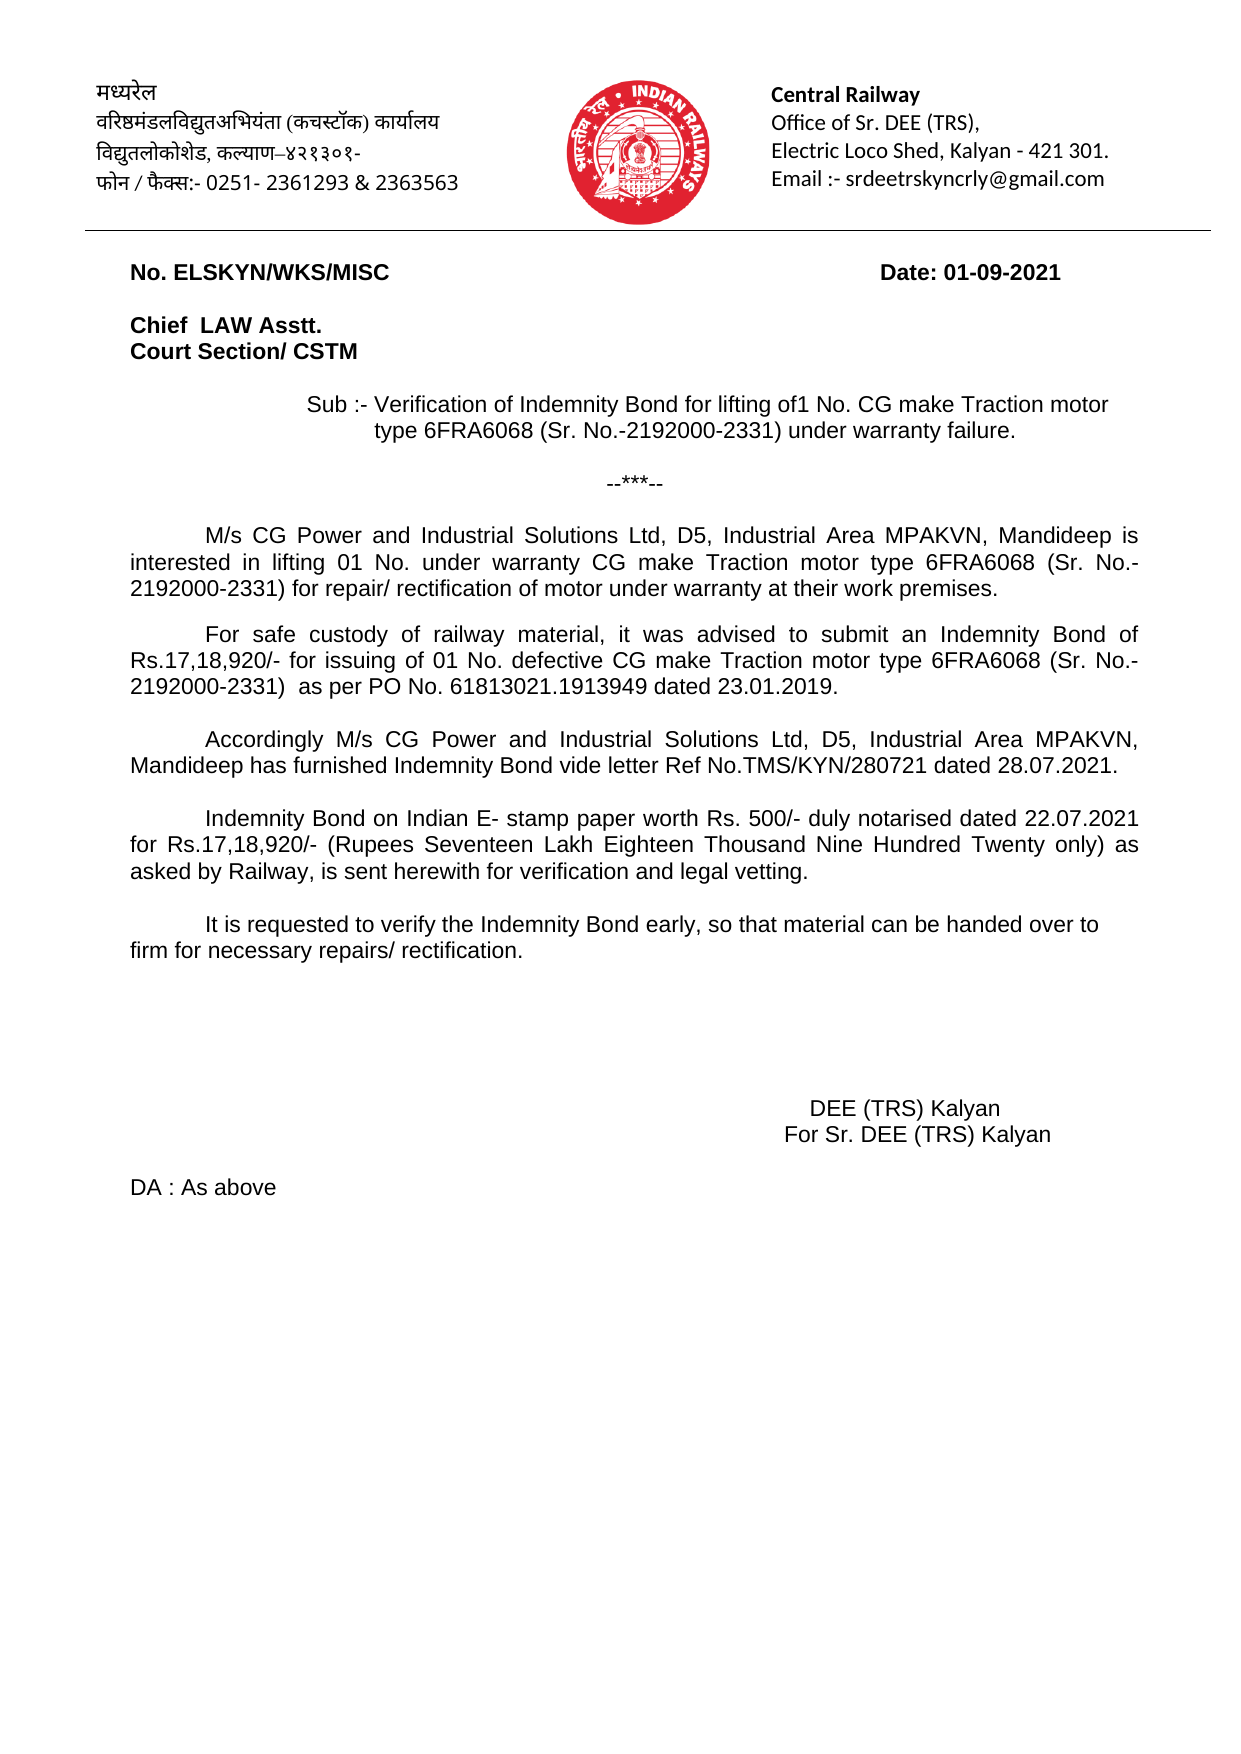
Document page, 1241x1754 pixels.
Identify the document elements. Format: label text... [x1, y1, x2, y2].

text For Sr. DEE (TRS) Kalyan [130, 1121, 1140, 1148]
text It is requested to verify the Indemnity Bond early, so that material can be handed over to firm for necessary repairs/ rectification. [130, 911, 1140, 963]
picture [566, 79, 710, 225]
text M/s CG Power and Industrial Solutions Ltd, D5, Industrial Area MPAKVN, Mandideep is interested in lifting 01 No. under warranty CG make Traction motor type 6FRA6068 (Sr. No.-2192000-2331) for repair/ rectification of motor under warranty at their work premises. [130, 522, 1140, 601]
text DA : As above [130, 1174, 1140, 1200]
text Indemnity Bond on Indian E- stamp paper worth Rs. 500/- duly notarised dated 22.07.2021 for Rs.17,18,920/- (Rupees Seventeen Lakh Eighteen Thousand Nine Hundred Twenty only) as asked by Railway, is sent herewith for verification and legal vetting. [130, 805, 1140, 884]
text No. ELSKYN/WKS/MISC Date: 01-09-2021 [130, 259, 1140, 285]
text type 6FRA6068 (Sr. No.-2192000-2331) under warranty failure. [306, 417, 1140, 443]
text For safe custody of railway material, it was advised to submit an Indemnity Bond of Rs.17,18,920/- for issuing of 01 No. defective CG make Traction motor type 6FRA6068 (Sr. No.-2192000-2331) as per PO No. 61813021.1913949 dated 23.01.2019. [130, 621, 1140, 700]
text Sub :- Verification of Indemnity Bond for lifting of1 No. CG make Traction motor [306, 391, 1140, 417]
text Chief LAW Asstt. [130, 312, 1140, 338]
text Court Section/ CSTM [130, 338, 1140, 364]
text DEE (TRS) Kalyan [130, 1095, 1140, 1121]
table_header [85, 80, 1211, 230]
text --***-- [130, 470, 1140, 496]
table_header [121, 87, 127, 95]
text Accordingly M/s CG Power and Industrial Solutions Ltd, D5, Industrial Area MPAKVN, Mandideep has furnished Indemnity Bond vide letter Ref No.TMS/KYN/280721 dated 28.07.2021. [130, 726, 1140, 779]
